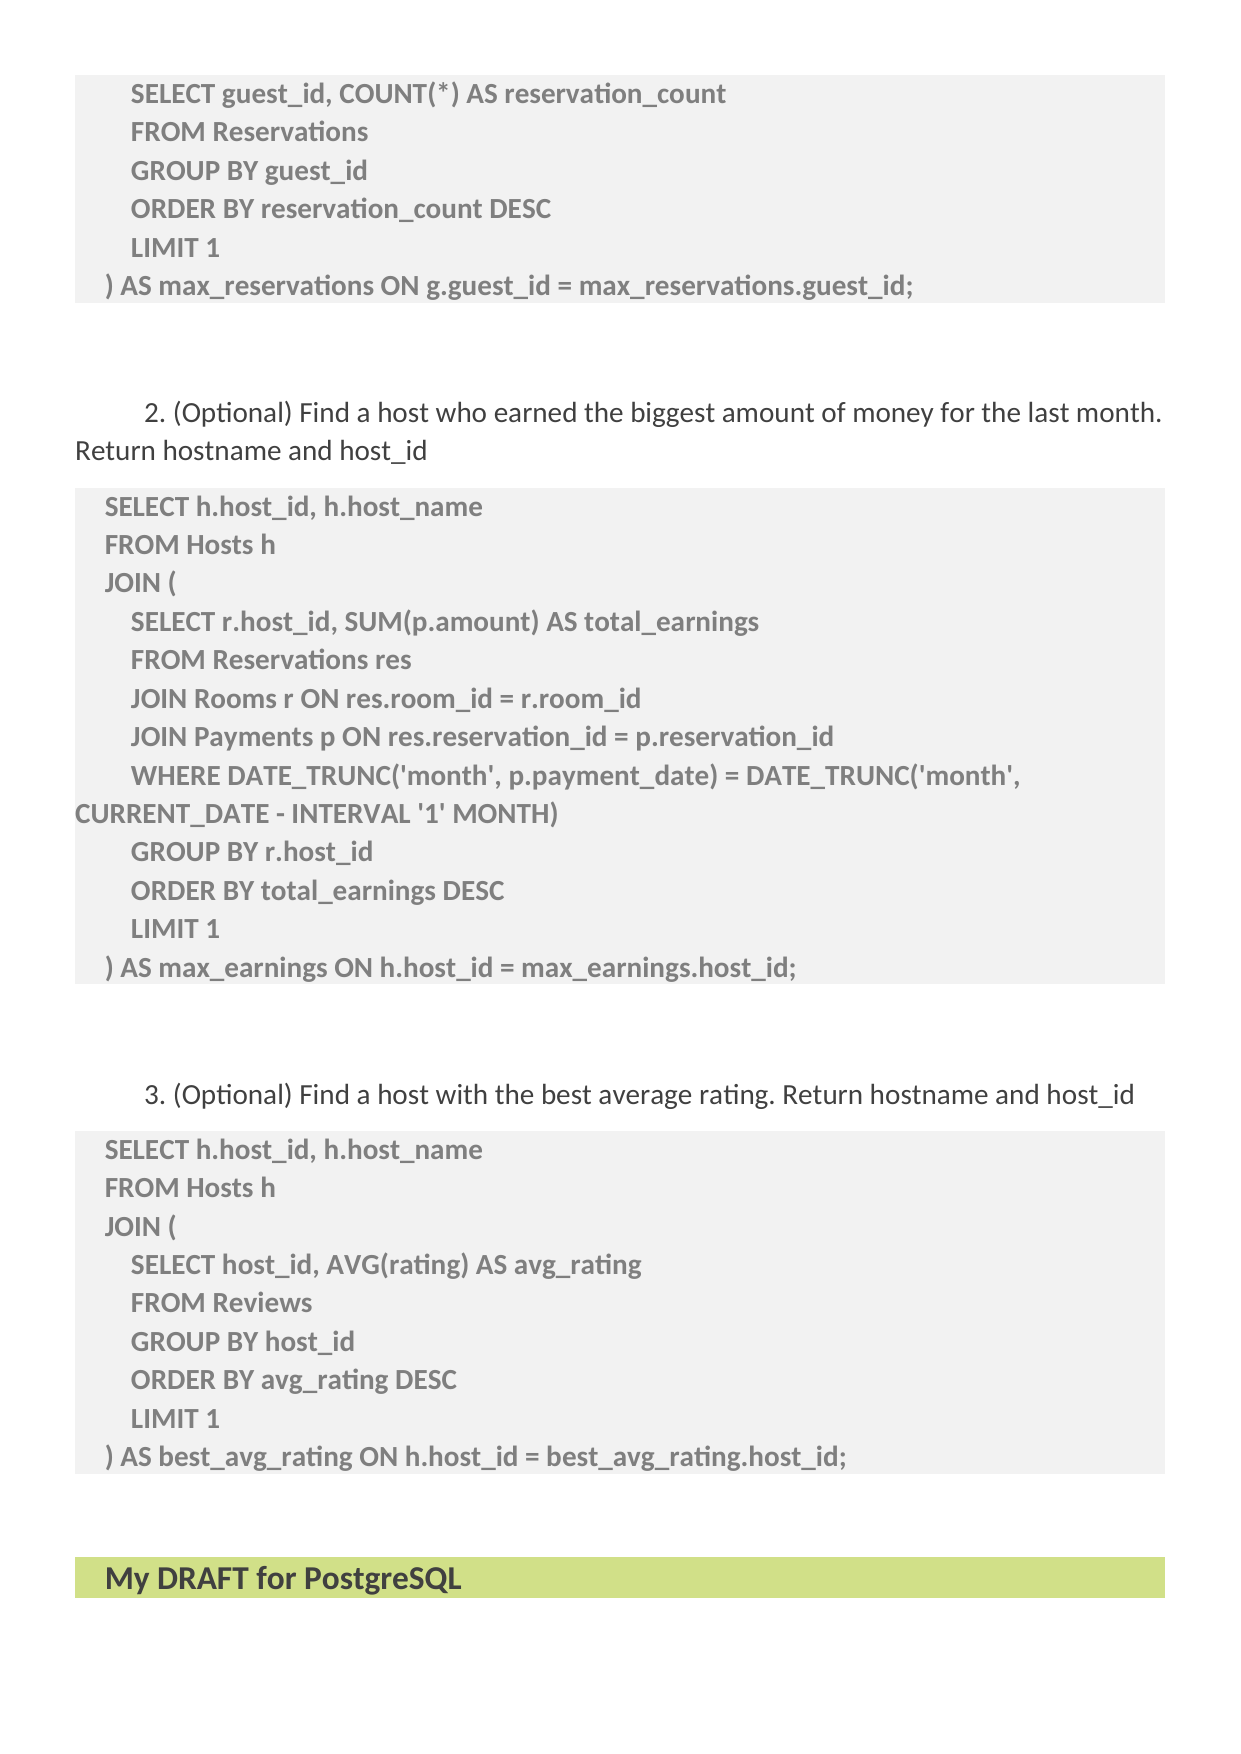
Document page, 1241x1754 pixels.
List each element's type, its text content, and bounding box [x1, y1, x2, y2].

text ) AS max_earnings ON h.host_id = max_earnings.host_id; [75, 949, 1165, 984]
text SELECT guest_id, COUNT(*) AS reservation_count [75, 75, 1165, 111]
text FROM Reservations res [75, 641, 1165, 677]
text ORDER BY avg_rating DESC [75, 1361, 1165, 1397]
text SELECT host_id, AVG(rating) AS avg_rating [75, 1246, 1165, 1282]
text FROM Reviews [75, 1284, 1165, 1320]
text JOIN Payments p ON res.reservation_id = p.reservation_id [75, 718, 1165, 754]
text ) AS max_reservations ON g.guest_id = max_reservations.guest_id; [75, 267, 1165, 303]
text My DRAFT for PostgreSQL [75, 1557, 1165, 1598]
text ) AS best_avg_rating ON h.host_id = best_avg_rating.host_id; [75, 1438, 1165, 1474]
text LIMIT 1 [75, 229, 1165, 264]
text LIMIT 1 [75, 1400, 1165, 1436]
text GROUP BY host_id [75, 1323, 1165, 1359]
text JOIN ( [75, 1208, 1165, 1243]
text SELECT r.host_id, SUM(p.amount) AS total_earnings [75, 603, 1165, 638]
text FROM Hosts h [75, 1169, 1165, 1205]
text WHERE DATE_TRUNC('month', p.payment_date) = DATE_TRUNC('month', CURRENT_DATE - INTERVAL '1' MONTH) [75, 757, 1165, 831]
text ORDER BY reservation_count DESC [75, 190, 1165, 226]
text FROM Reservations [75, 113, 1165, 149]
text FROM Hosts h [75, 526, 1165, 562]
text SELECT h.host_id, h.host_name [75, 1131, 1165, 1166]
text GROUP BY guest_id [75, 152, 1165, 187]
text LIMIT 1 [75, 910, 1165, 946]
text 2. (Optional) Find a host who earned the biggest amount of money for the last month. Return hostname and host_id [75, 394, 1165, 468]
text JOIN Rooms r ON res.room_id = r.room_id [75, 680, 1165, 715]
text JOIN ( [75, 564, 1165, 600]
text 3. (Optional) Find a host with the best average rating. Return hostname and host_id [75, 1076, 1165, 1111]
text GROUP BY r.host_id [75, 833, 1165, 869]
text SELECT h.host_id, h.host_name [75, 488, 1165, 523]
text ORDER BY total_earnings DESC [75, 872, 1165, 908]
